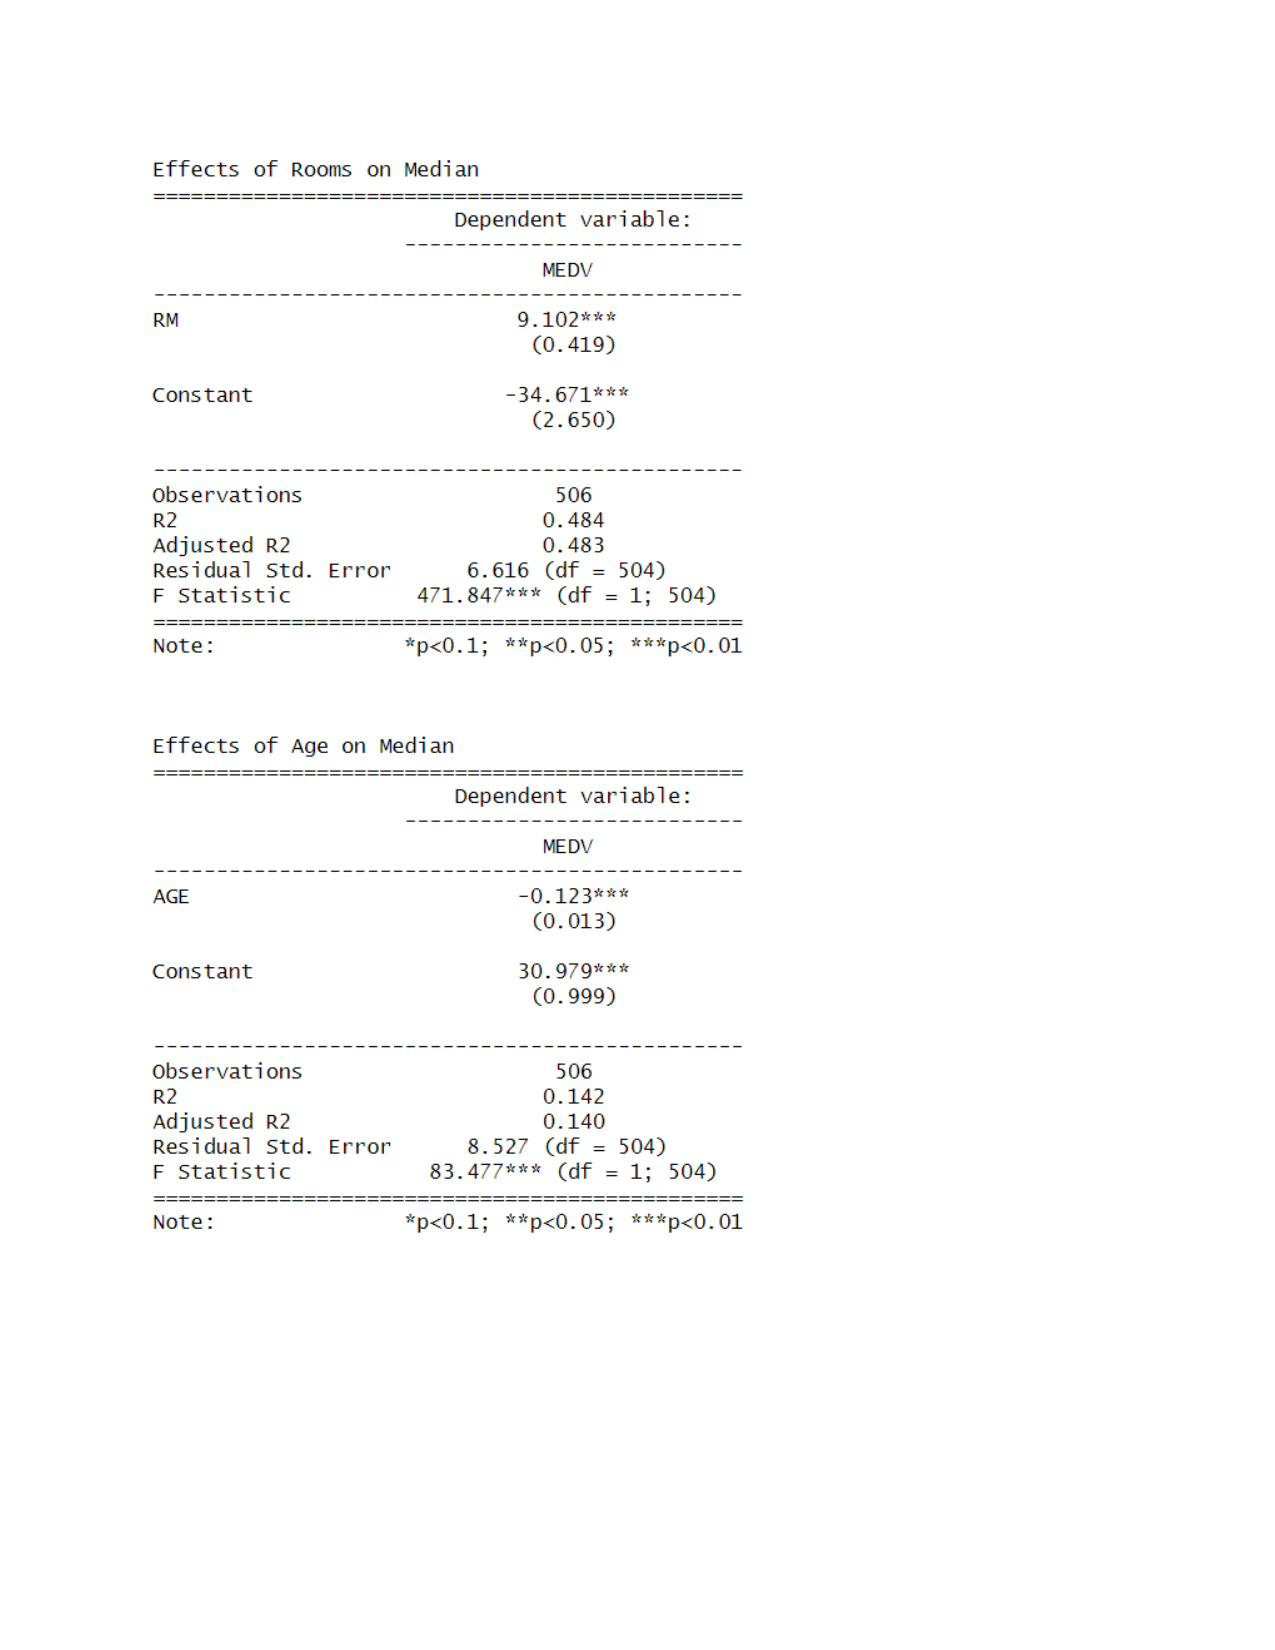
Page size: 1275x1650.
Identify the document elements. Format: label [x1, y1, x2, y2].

picture [150, 150, 749, 659]
picture [150, 728, 757, 1234]
